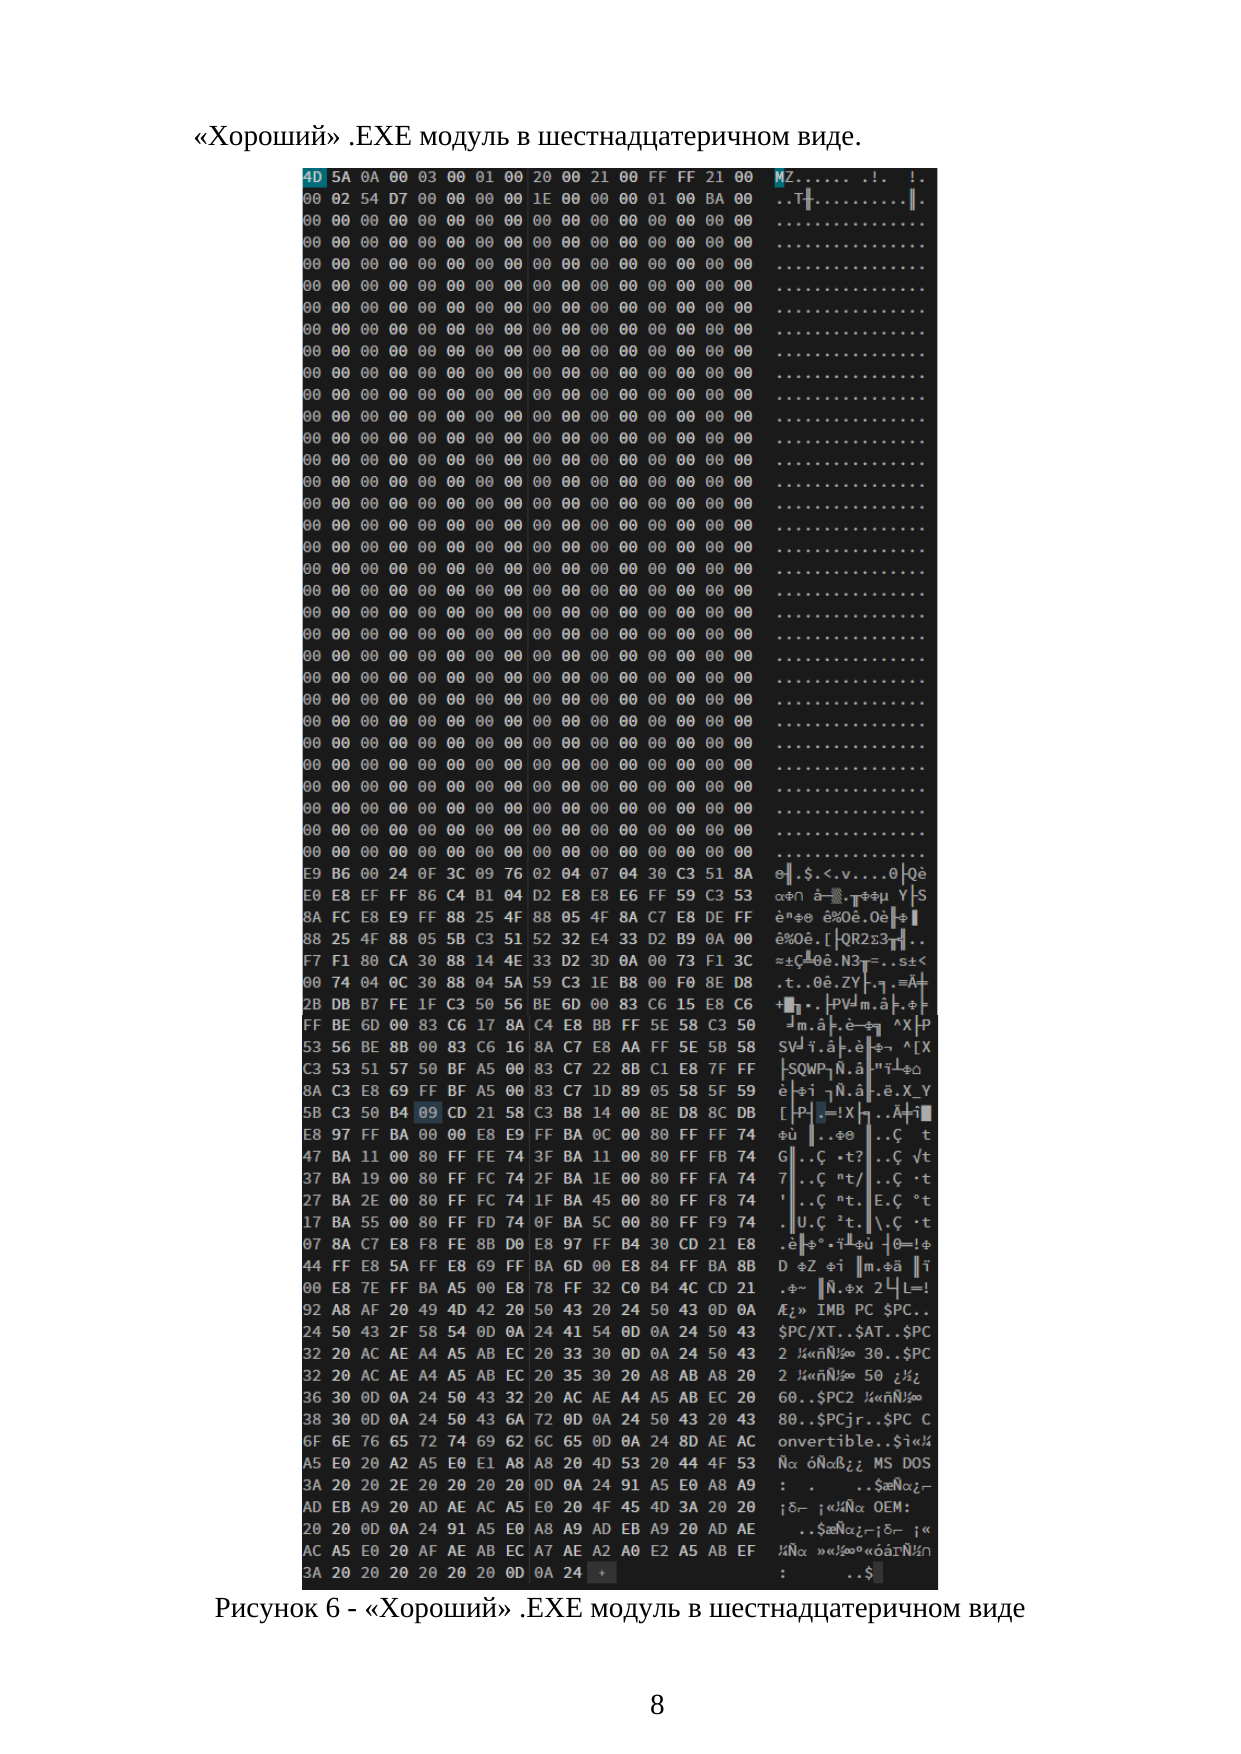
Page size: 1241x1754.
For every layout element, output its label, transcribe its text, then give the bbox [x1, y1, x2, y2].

picture [302, 168, 939, 1590]
text «Хороший» .EXE модуль в шестнадцатеричном виде. [118, 118, 1122, 152]
text Рисунок 6 - «Хороший» .EXE модуль в шестнадцатеричном виде [118, 1590, 1122, 1623]
